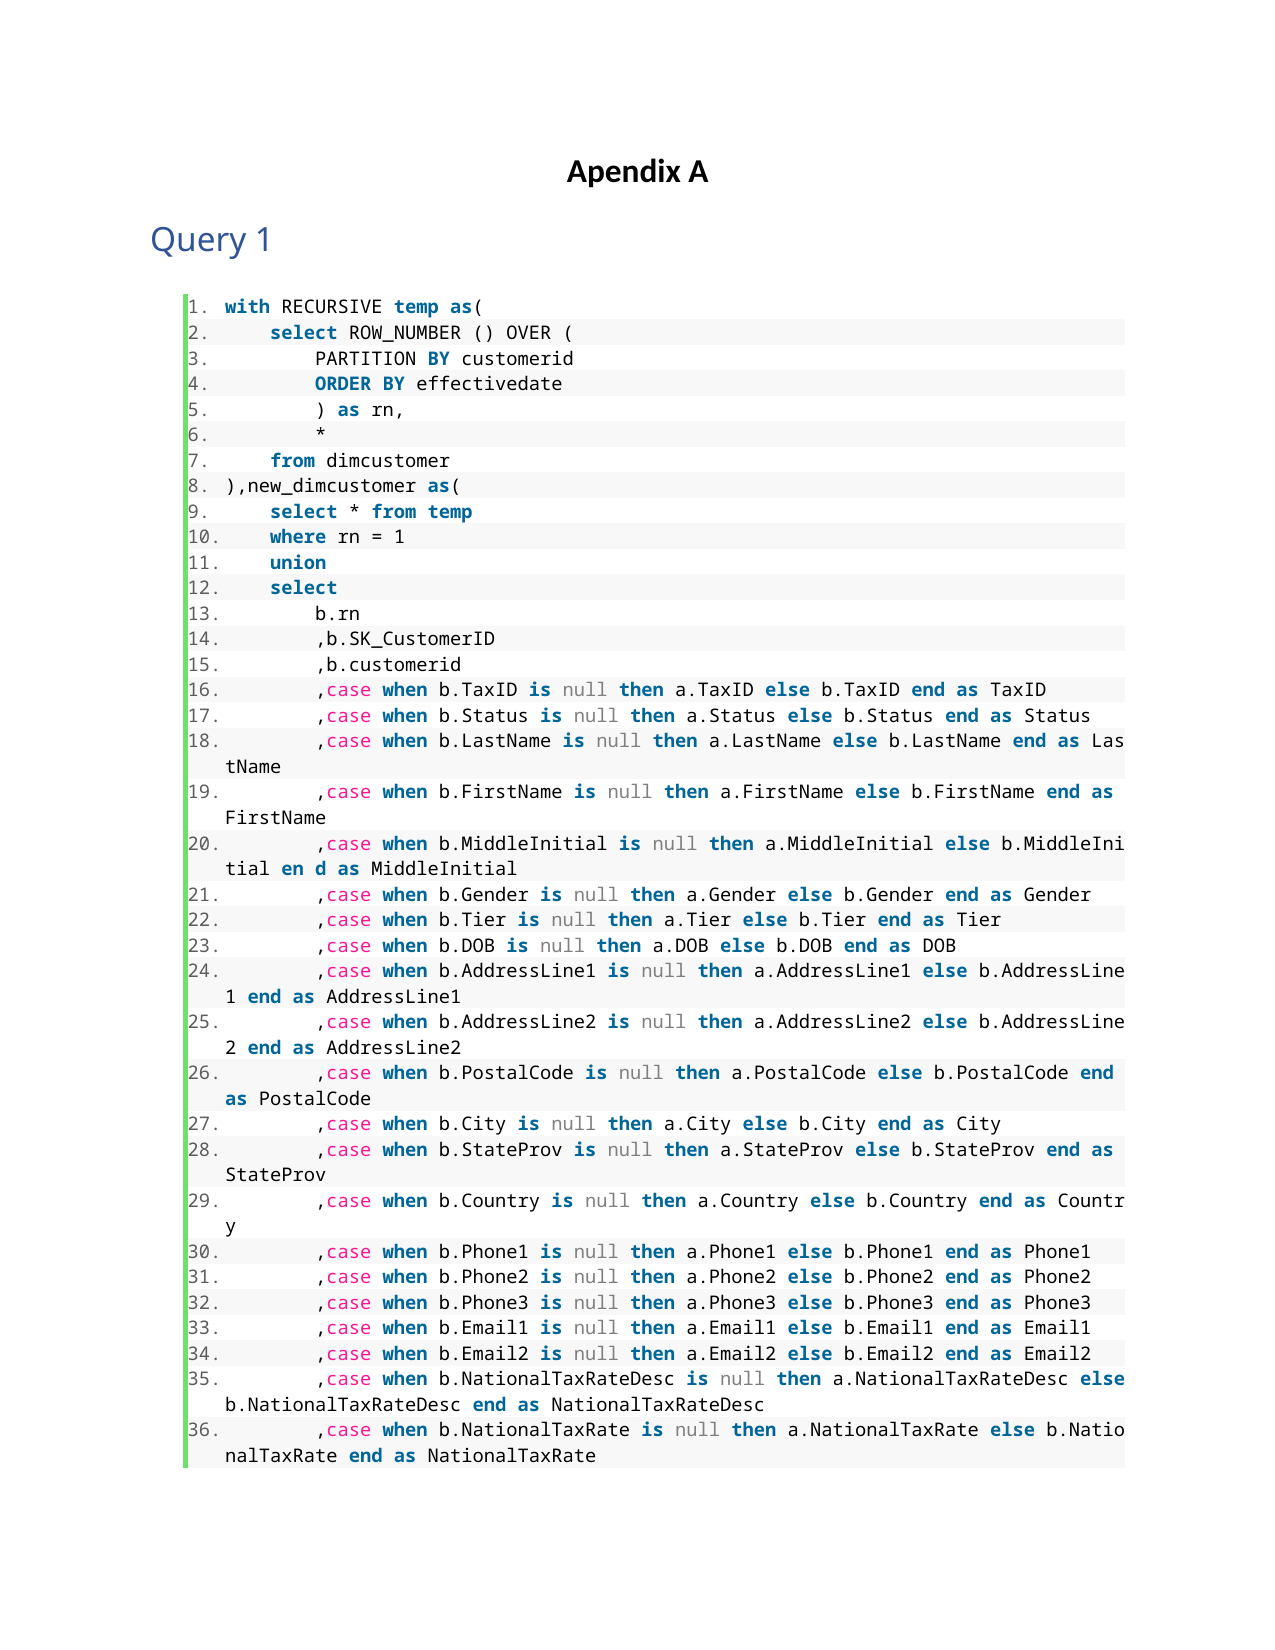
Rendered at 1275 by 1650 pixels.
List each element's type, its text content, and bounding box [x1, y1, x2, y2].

list ,case when b.Phone2 is null then a.Phone2 else b.Phone2 end as Phone2 [188, 1264, 1125, 1289]
subtitle Query 1 [150, 216, 1125, 261]
list where rn = 1 [188, 523, 1125, 549]
list ),new_dimcustomer as( [188, 472, 1125, 498]
list ,case when b.Status is null then a.Status else b.Status end as Status [188, 702, 1125, 728]
list with RECURSIVE temp as( [188, 294, 1125, 319]
list ,case when b.NationalTaxRateDesc is null then a.NationalTaxRateDesc else b.NationalTaxRateDesc end as NationalTaxRateDesc [188, 1366, 1125, 1417]
list ,b.SK_CustomerID [188, 626, 1125, 651]
list b.rn [188, 600, 1125, 626]
list * [188, 421, 1125, 447]
list ,case when b.TaxID is null then a.TaxID else b.TaxID end as TaxID [188, 677, 1125, 702]
list from dimcustomer [188, 447, 1125, 472]
list ,case when b.FirstName is null then a.FirstName else b.FirstName end as FirstName [188, 779, 1125, 830]
list select ROW_NUMBER () OVER ( [188, 319, 1125, 345]
list ,case when b.Email2 is null then a.Email2 else b.Email2 end as Email2 [188, 1340, 1125, 1366]
list ,case when b.AddressLine1 is null then a.AddressLine1 else b.AddressLine1 end as AddressLine1 [188, 957, 1125, 1008]
text Apendix A [150, 150, 1125, 191]
list ,case when b.AddressLine2 is null then a.AddressLine2 else b.AddressLine2 end as AddressLine2 [188, 1008, 1125, 1059]
list ,case when b.Tier is null then a.Tier else b.Tier end as Tier [188, 906, 1125, 932]
list ,case when b.City is null then a.City else b.City end as City [188, 1111, 1125, 1136]
list ,case when b.Phone3 is null then a.Phone3 else b.Phone3 end as Phone3 [188, 1289, 1125, 1315]
list ,case when b.PostalCode is null then a.PostalCode else b.PostalCode end as PostalCode [188, 1059, 1125, 1111]
list ,case when b.Email1 is null then a.Email1 else b.Email1 end as Email1 [188, 1315, 1125, 1340]
list ,case when b.MiddleInitial is null then a.MiddleInitial else b.MiddleInitial en d as MiddleInitial [188, 830, 1125, 881]
list select [188, 574, 1125, 600]
list ,case when b.NationalTaxRate is null then a.NationalTaxRate else b.NationalTaxRate end as NationalTaxRate [188, 1417, 1125, 1468]
list ,case when b.Gender is null then a.Gender else b.Gender end as Gender [188, 881, 1125, 906]
list ,case when b.Phone1 is null then a.Phone1 else b.Phone1 end as Phone1 [188, 1238, 1125, 1264]
list ) as rn, [188, 396, 1125, 421]
list ,b.customerid [188, 651, 1125, 677]
list select * from temp [188, 498, 1125, 523]
list PARTITION BY customerid [188, 345, 1125, 370]
list ,case when b.LastName is null then a.LastName else b.LastName end as LastName [188, 728, 1125, 779]
list ,case when b.Country is null then a.Country else b.Country end as Country [188, 1187, 1125, 1238]
list union [188, 549, 1125, 574]
list ,case when b.StateProv is null then a.StateProv else b.StateProv end as StateProv [188, 1136, 1125, 1187]
list ORDER BY effectivedate [188, 370, 1125, 396]
list ,case when b.DOB is null then a.DOB else b.DOB end as DOB [188, 932, 1125, 957]
